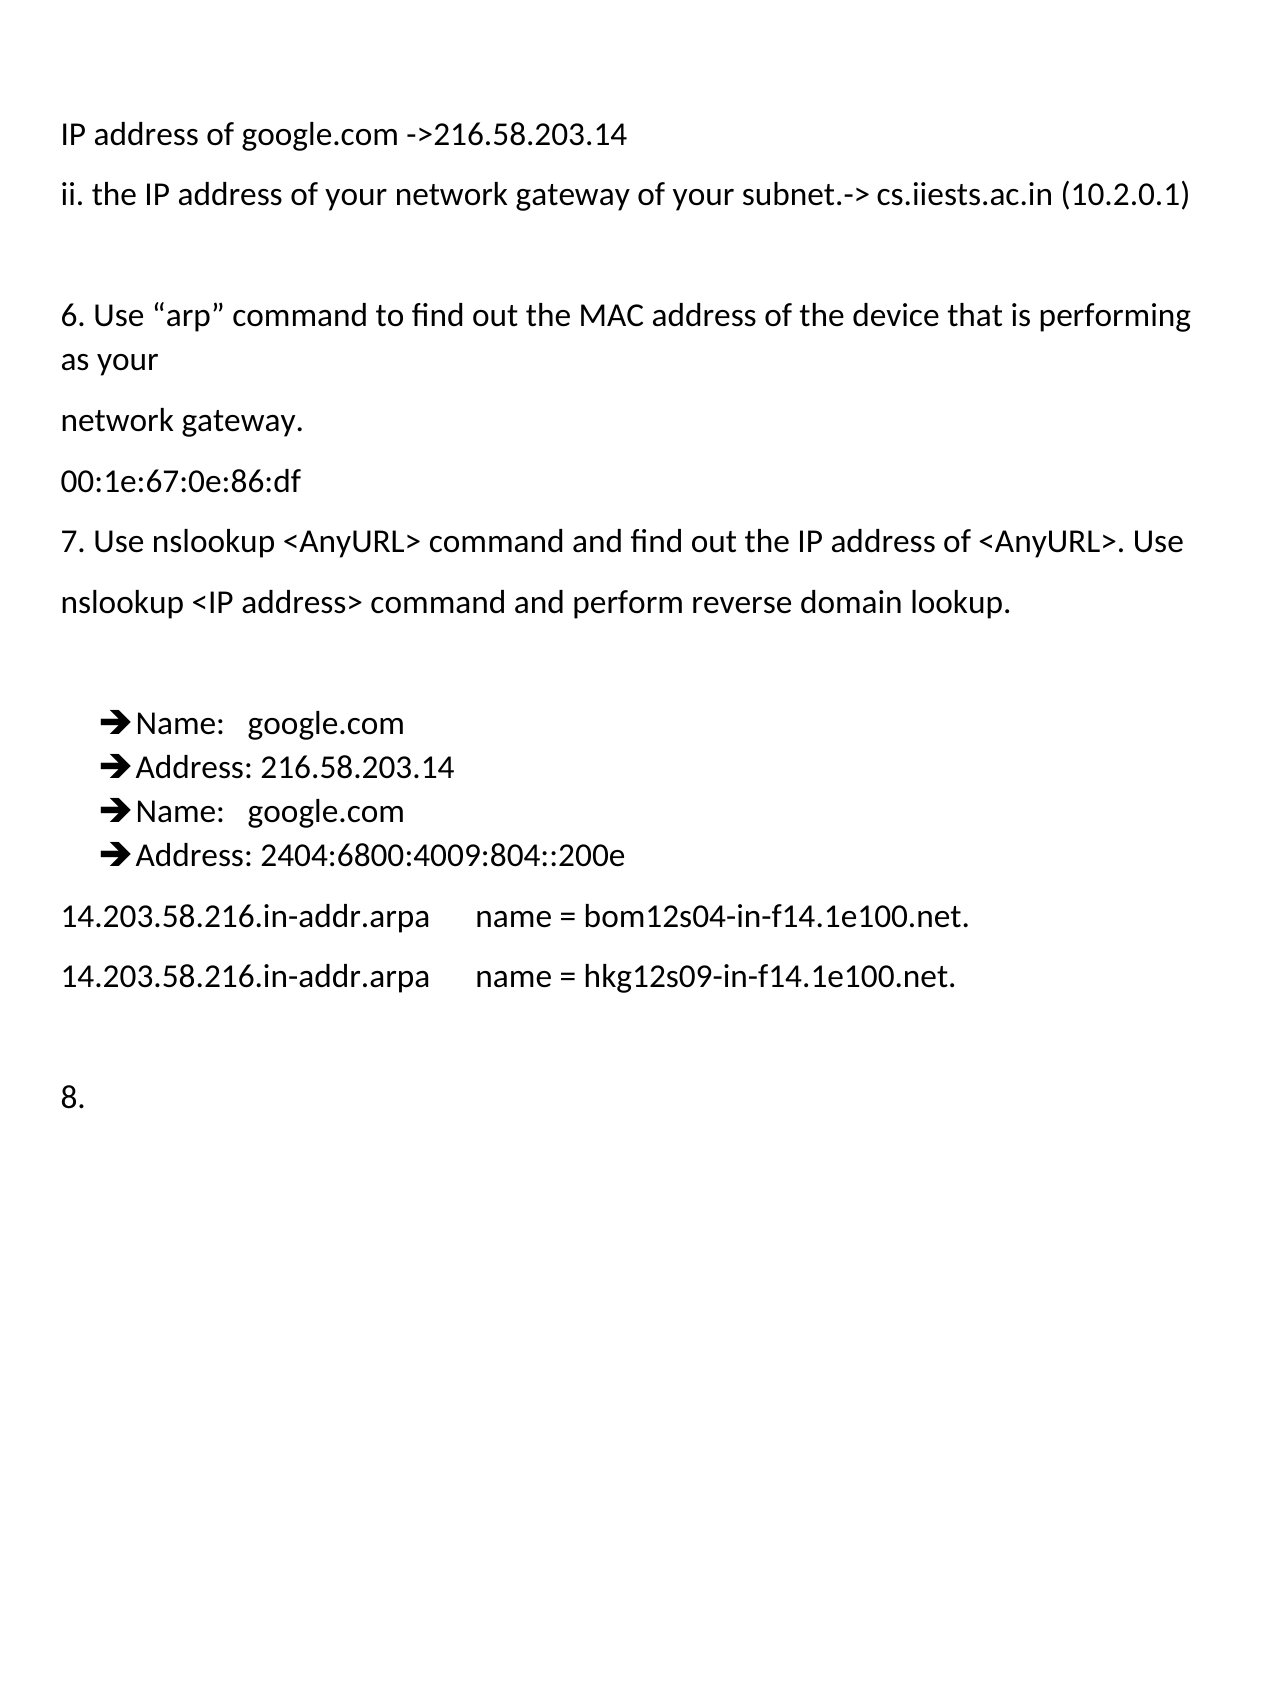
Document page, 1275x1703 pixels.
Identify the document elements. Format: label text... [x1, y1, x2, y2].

text ii. the IP address of your network gateway of your subnet.-> cs.iiests.ac.in (10.2.0.1) [60, 173, 1217, 214]
list Name: google.com [98, 790, 1217, 831]
text 7. Use nslookup <AnyURL> command and find out the IP address of <AnyURL>. Use [60, 520, 1217, 561]
text IP address of google.com ->216.58.203.14 [60, 112, 1217, 153]
text 00:1e:67:0e:86:df [60, 459, 1217, 500]
list Address: 2404:6800:4009:804::200e [98, 834, 1217, 875]
text 6. Use “arp” command to find out the MAC address of the device that is performing as your [60, 294, 1217, 379]
text 14.203.58.216.in-addr.arpa name = bom12s04-in-f14.1e100.net. [60, 894, 1217, 935]
text 14.203.58.216.in-addr.arpa name = hkg12s09-in-f14.1e100.net. [60, 955, 1217, 996]
text nslookup <IP address> command and perform reverse domain lookup. [60, 581, 1217, 622]
text network gateway. [60, 399, 1217, 440]
list Address: 216.58.203.14 [98, 746, 1217, 787]
list Name: google.com [98, 702, 1217, 743]
text 8. [60, 1076, 1217, 1117]
